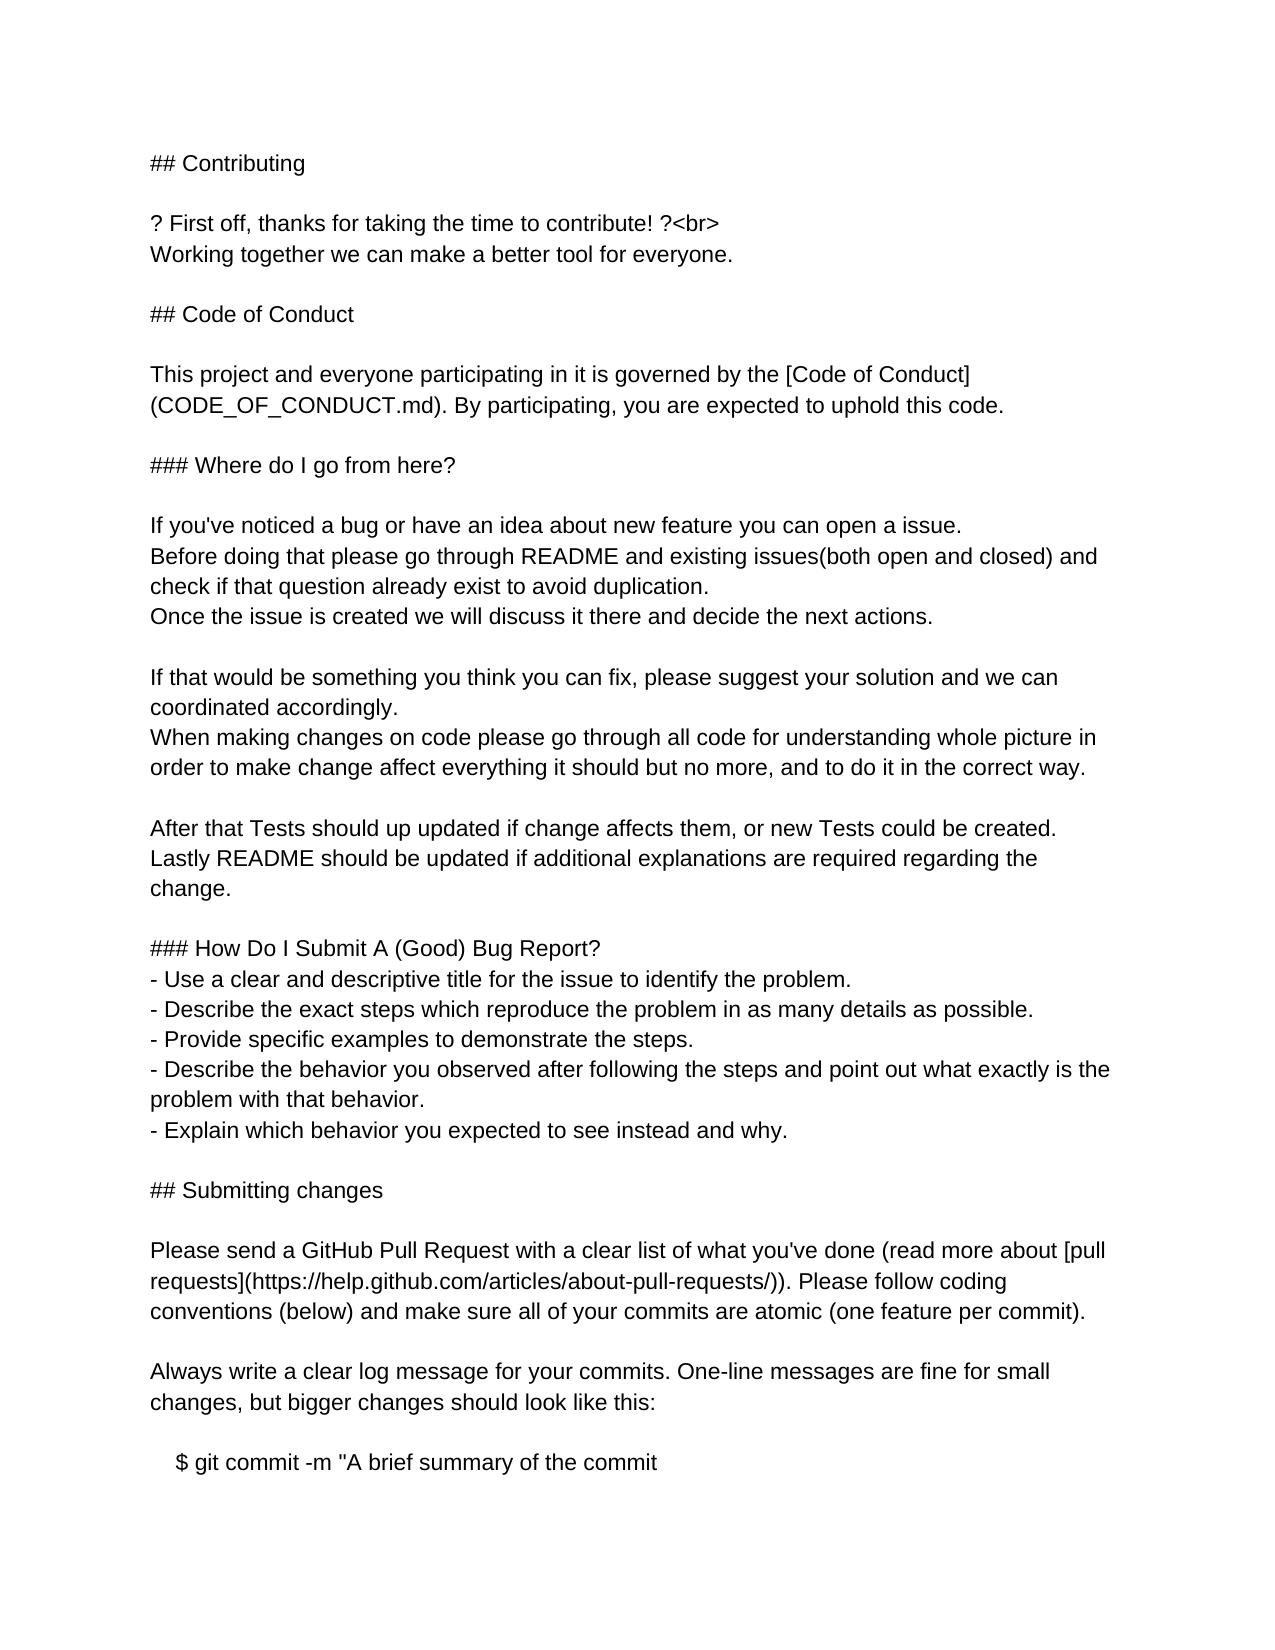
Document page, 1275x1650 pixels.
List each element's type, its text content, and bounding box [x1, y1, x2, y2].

text ## Code of Conduct [150, 301, 1125, 327]
text ### Where do I go from here? [150, 452, 1125, 478]
text - Provide specific examples to demonstrate the steps. [150, 1026, 1125, 1052]
text - Describe the exact steps which reproduce the problem in as many details as possible. [150, 996, 1125, 1022]
text This project and everyone participating in it is governed by the [Code of Conduct](CODE_OF_CONDUCT.md). By participating, you are expected to uphold this code. [150, 361, 1125, 418]
text After that Tests should up updated if change affects them, or new Tests could be created. [150, 814, 1125, 841]
text ### How Do I Submit A (Good) Bug Report? [150, 935, 1125, 962]
text ## Submitting changes [150, 1177, 1125, 1203]
text - Use a clear and descriptive title for the issue to identify the problem. [150, 966, 1125, 992]
text - Explain which behavior you expected to see instead and why. [150, 1117, 1125, 1143]
text When making changes on code please go through all code for understanding whole picture in order to make change affect everything it should but no more, and to do it in the correct way. [150, 724, 1125, 781]
text If you've noticed a bug or have an idea about new feature you can open a issue. [150, 512, 1125, 539]
text Lastly README should be updated if additional explanations are required regarding the change. [150, 845, 1125, 901]
text ## Contributing [150, 150, 1125, 176]
text Always write a clear log message for your commits. One-line messages are fine for small changes, but bigger changes should look like this: [150, 1358, 1125, 1415]
text ? First off, thanks for taking the time to contribute! ?<br> [150, 210, 1125, 237]
text - Describe the behavior you observed after following the steps and point out what exactly is the problem with that behavior. [150, 1056, 1125, 1113]
text $ git commit -m "A brief summary of the commit [150, 1449, 1125, 1475]
text Once the issue is created we will discuss it there and decide the next actions. [150, 603, 1125, 629]
text Please send a GitHub Pull Request with a clear list of what you've done (read more about [pull requests](https://help.github.com/articles/about-pull-requests/)). Please follow coding conventions (below) and make sure all of your commits are atomic (one feature per commit). [150, 1237, 1125, 1324]
text Working together we can make a better tool for everyone. [150, 241, 1125, 267]
text Before doing that please go through README and existing issues(both open and closed) and check if that question already exist to avoid duplication. [150, 543, 1125, 599]
text If that would be something you think you can fix, please suggest your solution and we can coordinated accordingly. [150, 663, 1125, 720]
